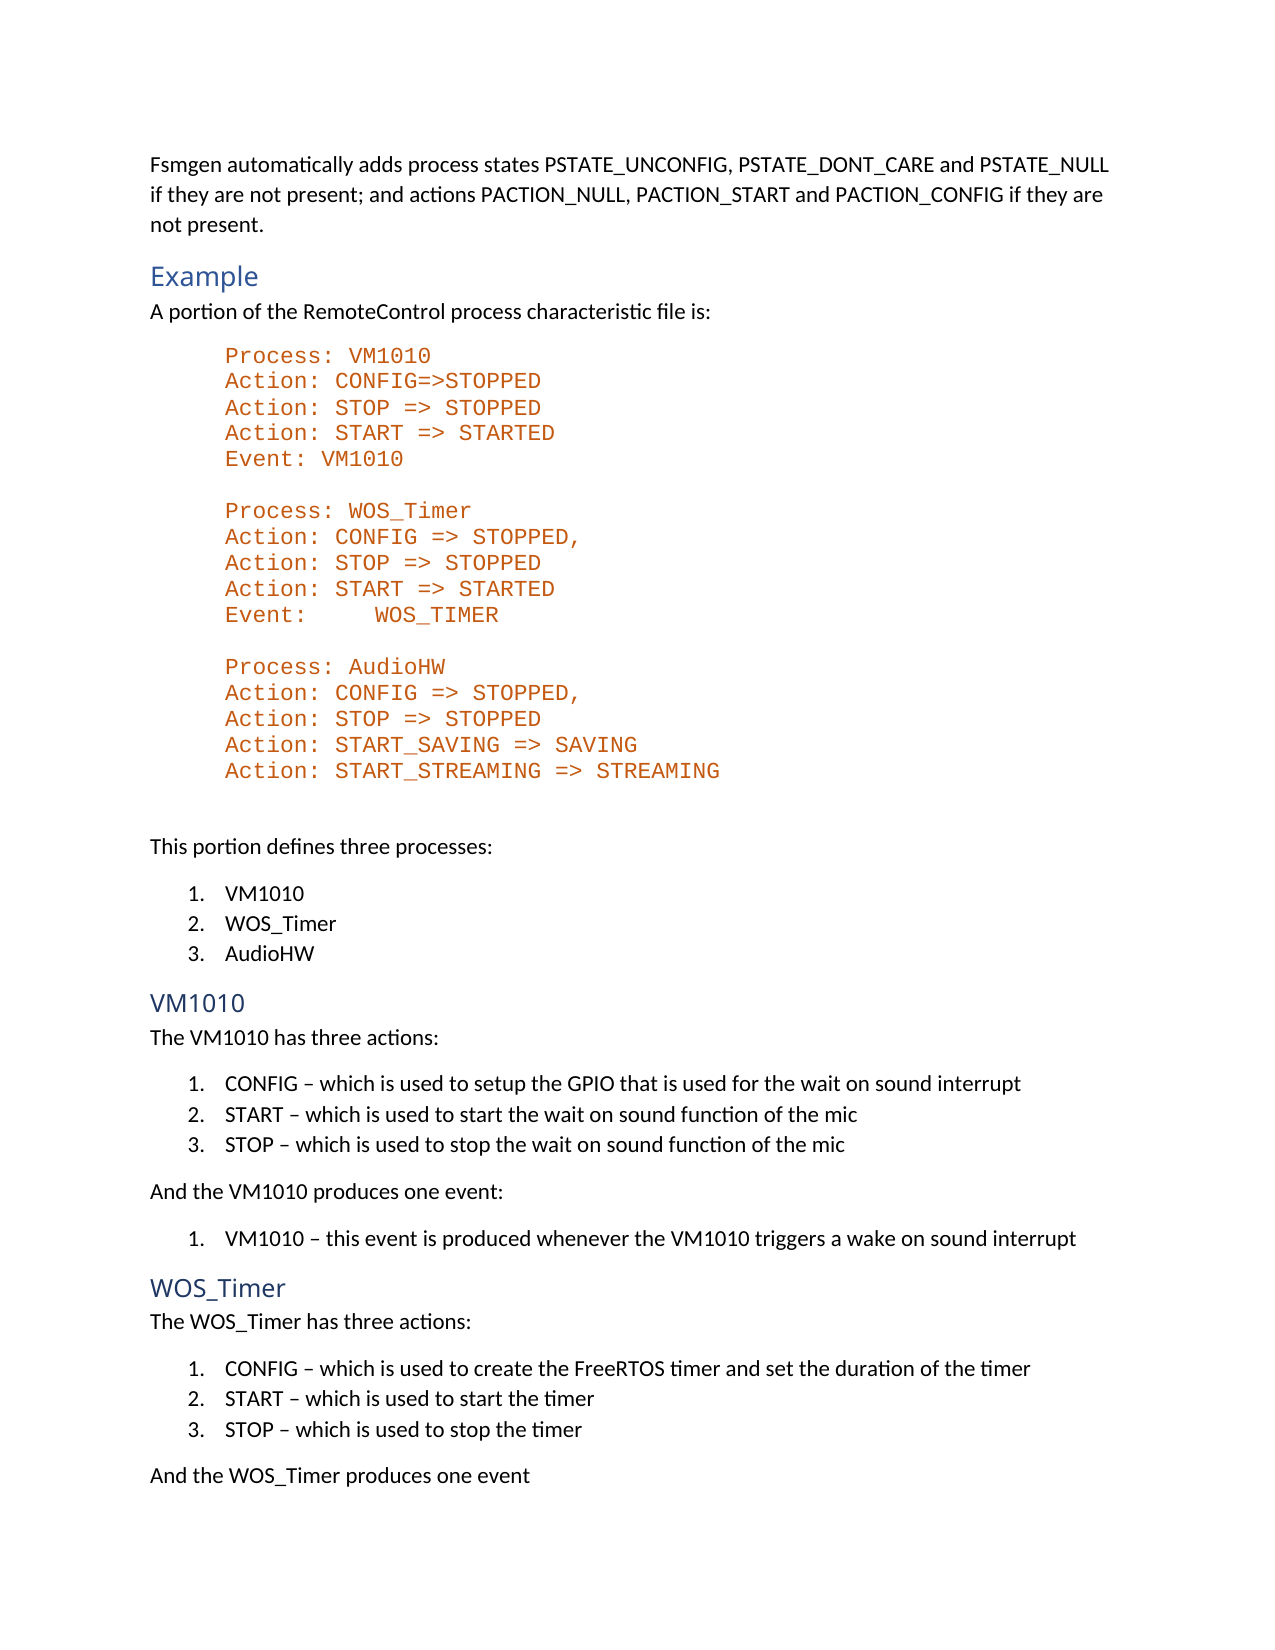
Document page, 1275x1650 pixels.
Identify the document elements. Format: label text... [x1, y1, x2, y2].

list VM1010 – this event is produced whenever the VM1010 triggers a wake on sound interrupt [187, 1224, 1125, 1252]
text Fsmgen automatically adds process states PSTATE_UNCONFIG, PSTATE_DONT_CARE and PSTATE_NULL if they are not present; and actions PACTION_NULL, PACTION_START and PACTION_CONFIG if they are not present. [150, 150, 1125, 238]
text Action: START => STARTED [225, 577, 1125, 603]
subtitle WOS_Timer [150, 1271, 1125, 1305]
list CONFIG – which is used to setup the GPIO that is used for the wait on sound interrupt [187, 1069, 1125, 1098]
list WOS_Timer [187, 909, 1125, 937]
list CONFIG – which is used to create the FreeRTOS timer and set the duration of the timer [187, 1354, 1125, 1382]
list START – which is used to start the wait on sound function of the mic [187, 1100, 1125, 1128]
text Process: WOS_Timer [225, 499, 1125, 526]
text The VM1010 has three actions: [150, 1023, 1125, 1051]
text Action: CONFIG => STOPPED, [225, 526, 1125, 551]
list STOP – which is used to stop the timer [187, 1415, 1125, 1443]
text Action: CONFIG => STOPPED, [225, 681, 1125, 707]
text Action: START_SAVING => SAVING [225, 733, 1125, 759]
text Action: CONFIG=>STOPPED [225, 370, 1125, 396]
text A portion of the RemoteControl process characteristic file is: [150, 297, 1125, 325]
text Process: AudioHW [225, 655, 1125, 681]
list VM1010 [187, 879, 1125, 907]
text Process: VM1010 [225, 344, 1125, 370]
text Action: STOP => STOPPED [225, 396, 1125, 422]
list STOP – which is used to stop the wait on sound function of the mic [187, 1130, 1125, 1158]
text Action: START_STREAMING => STREAMING [225, 759, 1125, 785]
text Action: STOP => STOPPED [225, 707, 1125, 733]
text And the VM1010 produces one event: [150, 1177, 1125, 1205]
text Action: START => STARTED [225, 422, 1125, 448]
text Action: STOP => STOPPED [225, 551, 1125, 577]
text The WOS_Timer has three actions: [150, 1307, 1125, 1335]
text Event: VM1010 [225, 448, 1125, 474]
text And the WOS_Timer produces one event [150, 1462, 1125, 1489]
subtitle Example [150, 257, 1125, 294]
text Event: WOS_TIMER [225, 603, 1125, 629]
subtitle VM1010 [150, 986, 1125, 1020]
list START – which is used to start the timer [187, 1384, 1125, 1412]
text This portion defines three processes: [150, 832, 1125, 860]
list AudioHW [187, 939, 1125, 967]
